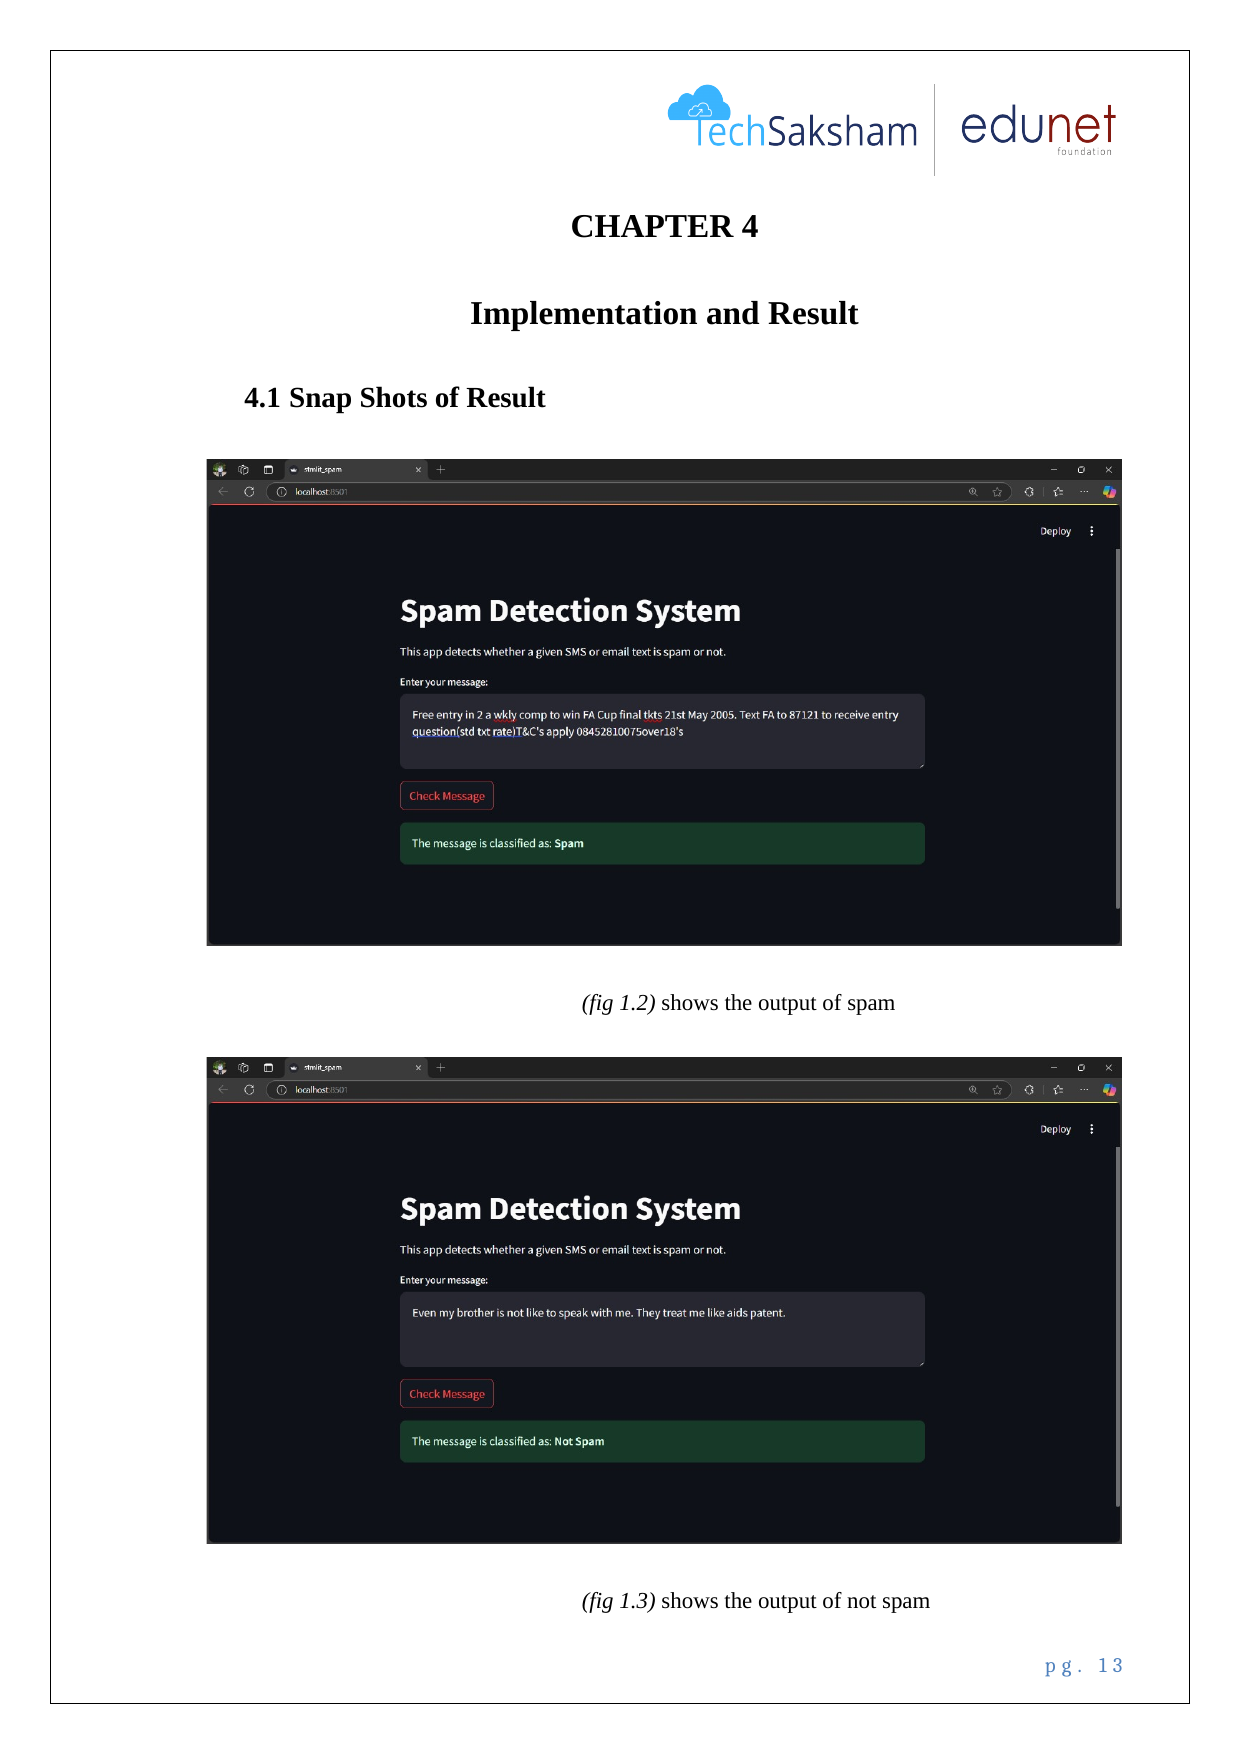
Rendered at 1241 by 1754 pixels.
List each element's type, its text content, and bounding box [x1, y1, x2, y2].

list (fig 1.3) shows the output of not spam [582, 1587, 1122, 1613]
list (fig 1.2) shows the output of spam [582, 989, 1122, 1015]
picture [955, 97, 1123, 162]
picture [662, 77, 923, 152]
picture [206, 1057, 1122, 1544]
picture [206, 459, 1122, 946]
text CHAPTER 4 [207, 207, 1122, 245]
text Implementation and Result [207, 293, 1122, 332]
list Snap Shots of Result [244, 380, 1122, 414]
